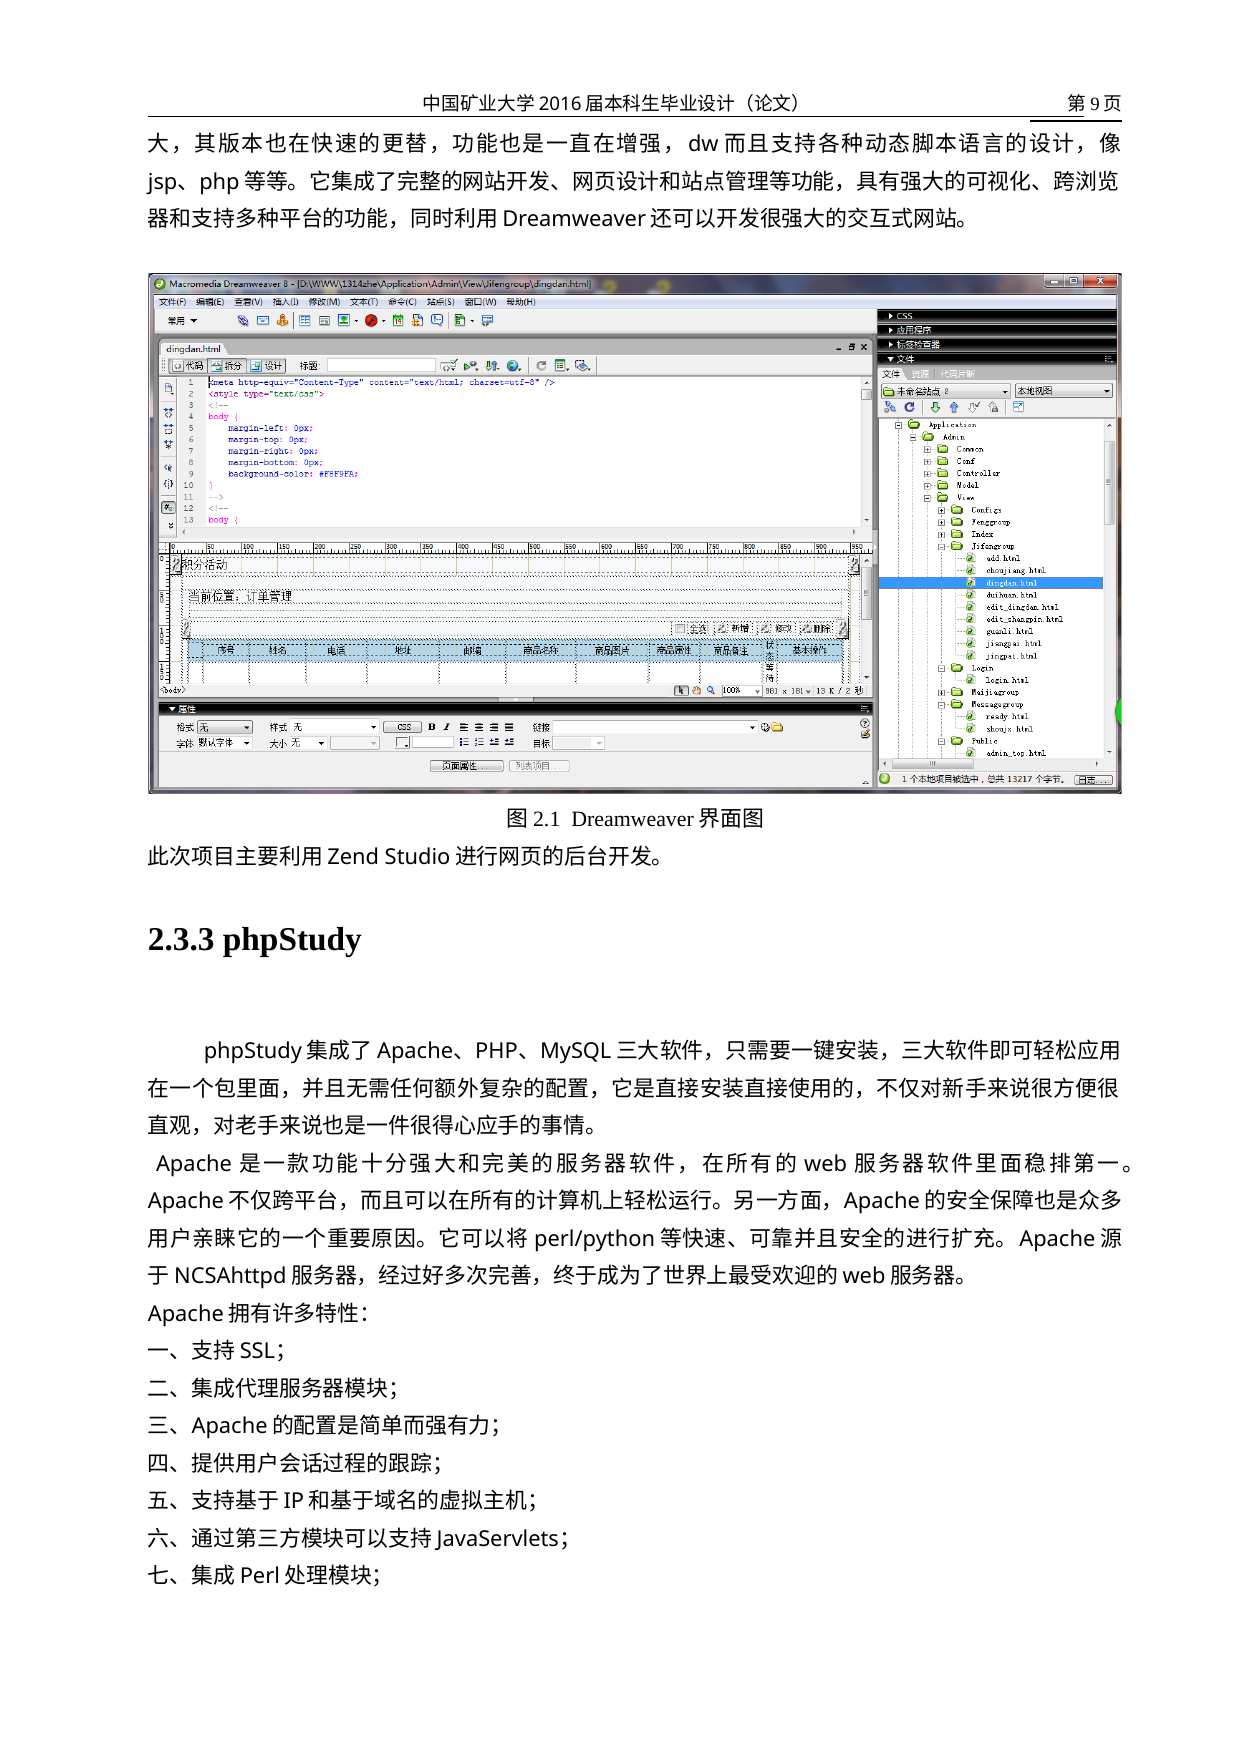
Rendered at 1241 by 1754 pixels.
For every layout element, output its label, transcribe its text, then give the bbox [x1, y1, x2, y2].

text 五、支持基于IP和基于域名的虚拟主机； [148, 1481, 1122, 1518]
text 三、Apache的配置是简单而强有力； [148, 1406, 1122, 1443]
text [148, 158, 1122, 236]
text phpStudy集成了Apache、PHP、MySQL三大软件，只需要一键安装，三大软件即可轻松应用在一个包里面，并且无需任何额外复杂的配置，它是直接安装直接使用的，不仅对新手来说很方便很直观，对老手来说也是一件很得心应手的事情。 [148, 1031, 1122, 1071]
picture [148, 273, 1122, 794]
text 一、支持SSL； [148, 1331, 1122, 1368]
text 二、集成代理服务器模块； [148, 1368, 1122, 1406]
text Apache拥有许多特性： [148, 1293, 1122, 1331]
text 图 2.1 Dreamweaver界面图 [148, 798, 1122, 836]
text Apache是一款功能十分强大和完美的服务器软件，在所有的web服务器软件里面稳排第一。Apache不仅跨平台，而且可以在所有的计算机上轻松运行。另一方面，Apache的安全保障也是众多用户亲睐它的一个重要原因。它可以将perl/python等快速、可靠并且安全的进行扩充。Apache源于NCSAhttpd服务器，经过好多次完善，终于成为了世界上最受欢迎的web服务器。 [148, 1215, 1122, 1293]
text 四、提供用户会话过程的跟踪； [148, 1443, 1122, 1481]
subtitle 2.3.3 phpStudy [148, 901, 1122, 976]
text 六、通过第三方模块可以支持JavaServlets； [148, 1518, 1122, 1556]
text Apache是一款功能十分强大和完美的服务器软件，在所有的web服务器软件里面稳排第一。Apache不仅跨平台，而且可以在所有的计算机上轻松运行。另一方面，Apache的安全保障也是众多用户亲睐它的一个重要原因。它可以将perl/python等快速、可靠并且安全的进行扩充。Apache源于NCSAhttpd服务器，经过好多次完善，终于成为了世界上最受欢迎的web服务器。 [148, 1143, 1122, 1185]
text phpStudy集成了Apache、PHP、MySQL三大软件，只需要一键安装，三大软件即可轻松应用在一个包里面，并且无需任何额外复杂的配置，它是直接安装直接使用的，不仅对新手来说很方便很直观，对老手来说也是一件很得心应手的事情。 [148, 1103, 1122, 1143]
text 七、集成Perl处理模块； [148, 1556, 1122, 1593]
text 此次项目主要利用Zend Studio进行网页的后台开发。 [148, 836, 1122, 873]
